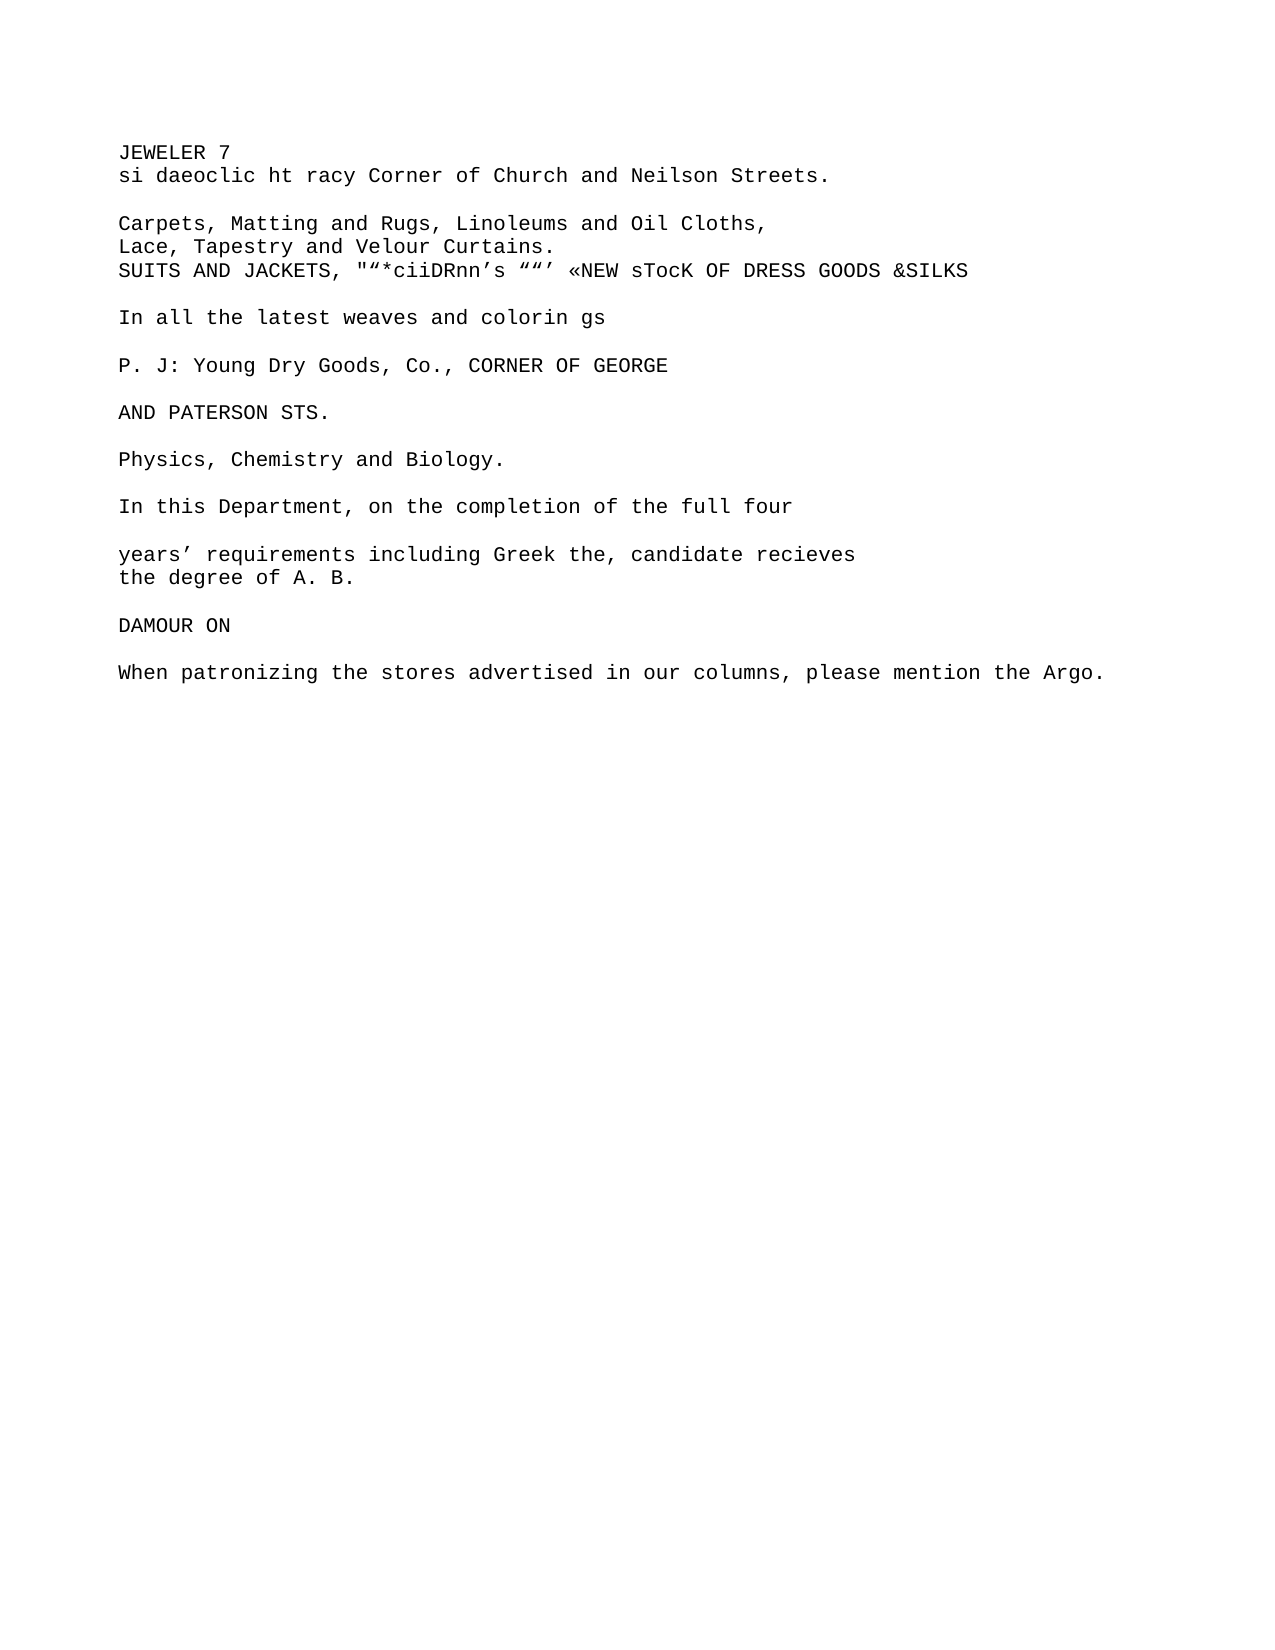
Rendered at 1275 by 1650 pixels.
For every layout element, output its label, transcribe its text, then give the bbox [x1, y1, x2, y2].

text Lace, Tapestry and Velour Curtains. [118, 236, 1157, 260]
text When patronizing the stores advertised in our columns, please mention the Argo. [118, 662, 1157, 686]
text SUITS AND JACKETS, "“*ciiDRnn’s ““’ «NEW sTocK OF DRESS GOODS &SILKS [118, 260, 1157, 284]
text JEWELER 7 [118, 142, 1157, 165]
text years’ requirements including Greek the, candidate recieves [118, 544, 1157, 567]
text the degree of A. B. [118, 567, 1157, 591]
text P. J: Young Dry Goods, Co., CORNER OF GEORGE [118, 354, 1157, 378]
text In all the latest weaves and colorin gs [118, 307, 1157, 331]
text DAMOUR ON [118, 615, 1157, 638]
text In this Department, on the completion of the full four [118, 496, 1157, 520]
text AND PATERSON STS. [118, 402, 1157, 426]
text Carpets, Matting and Rugs, Linoleums and Oil Cloths, [118, 213, 1157, 236]
text Physics, Chemistry and Biology. [118, 449, 1157, 473]
text si daeoclic ht racy Corner of Church and Neilson Streets. [118, 165, 1157, 189]
